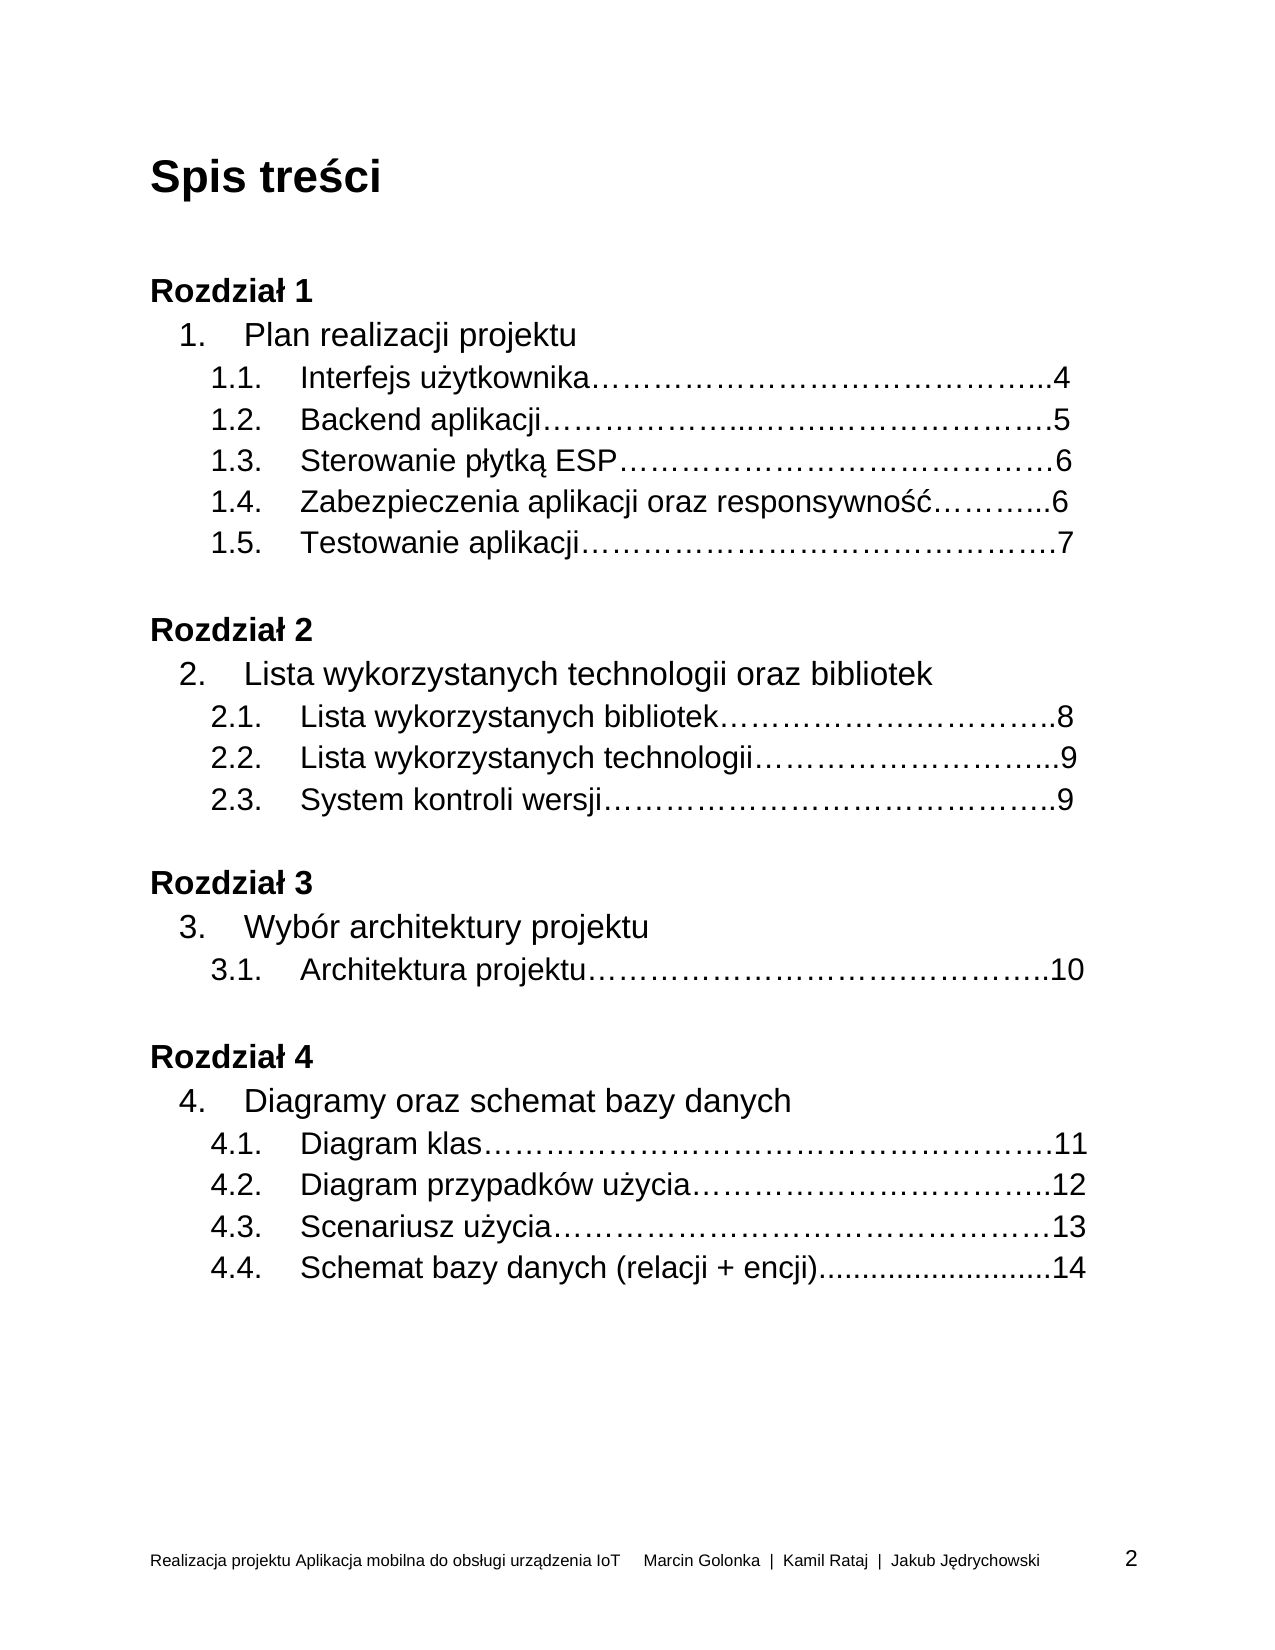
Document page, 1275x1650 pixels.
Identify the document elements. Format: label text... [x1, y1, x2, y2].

list Plan realizacji projektu [206, 315, 1153, 354]
list Lista wykorzystanych bibliotek……………….…………..8 [262, 698, 1153, 734]
list Zabezpieczenia aplikacji oraz responsywność………...6 [262, 483, 1153, 519]
list Schemat bazy danych (relacji + encji)...........................14 [262, 1249, 1153, 1285]
list Interfejs użytkownika……………………………………...4 [262, 359, 1153, 395]
list Backend aplikacji………………...…….………………….5 [262, 401, 1153, 437]
list Lista wykorzystanych technologii oraz bibliotek [206, 654, 1153, 692]
list Diagramy oraz schemat bazy danych [206, 1081, 1153, 1119]
list Wybór architektury projektu [206, 907, 1153, 946]
list Sterowanie płytką ESP……………………………………6 [262, 442, 1153, 478]
list Scenariusz użycia…………………………………………13 [262, 1208, 1153, 1244]
list System kontroli wersji……………………………………..9 [262, 781, 1153, 817]
text Rozdział 4 [150, 1037, 1153, 1075]
text Rozdział 3 [150, 863, 1153, 902]
text Spis treści [150, 150, 1153, 203]
list Diagram klas……………………………………………….11 [262, 1125, 1153, 1161]
list Architektura projektu………………………….…………..10 [262, 951, 1153, 987]
text Rozdział 1 [150, 271, 1153, 309]
list Lista wykorzystanych technologii………………………...9 [262, 739, 1153, 775]
list Testowanie aplikacji……………………………………….7 [262, 524, 1153, 560]
list Diagram przypadków użycia……………………………..12 [262, 1166, 1153, 1202]
text Rozdział 2 [150, 610, 1153, 648]
